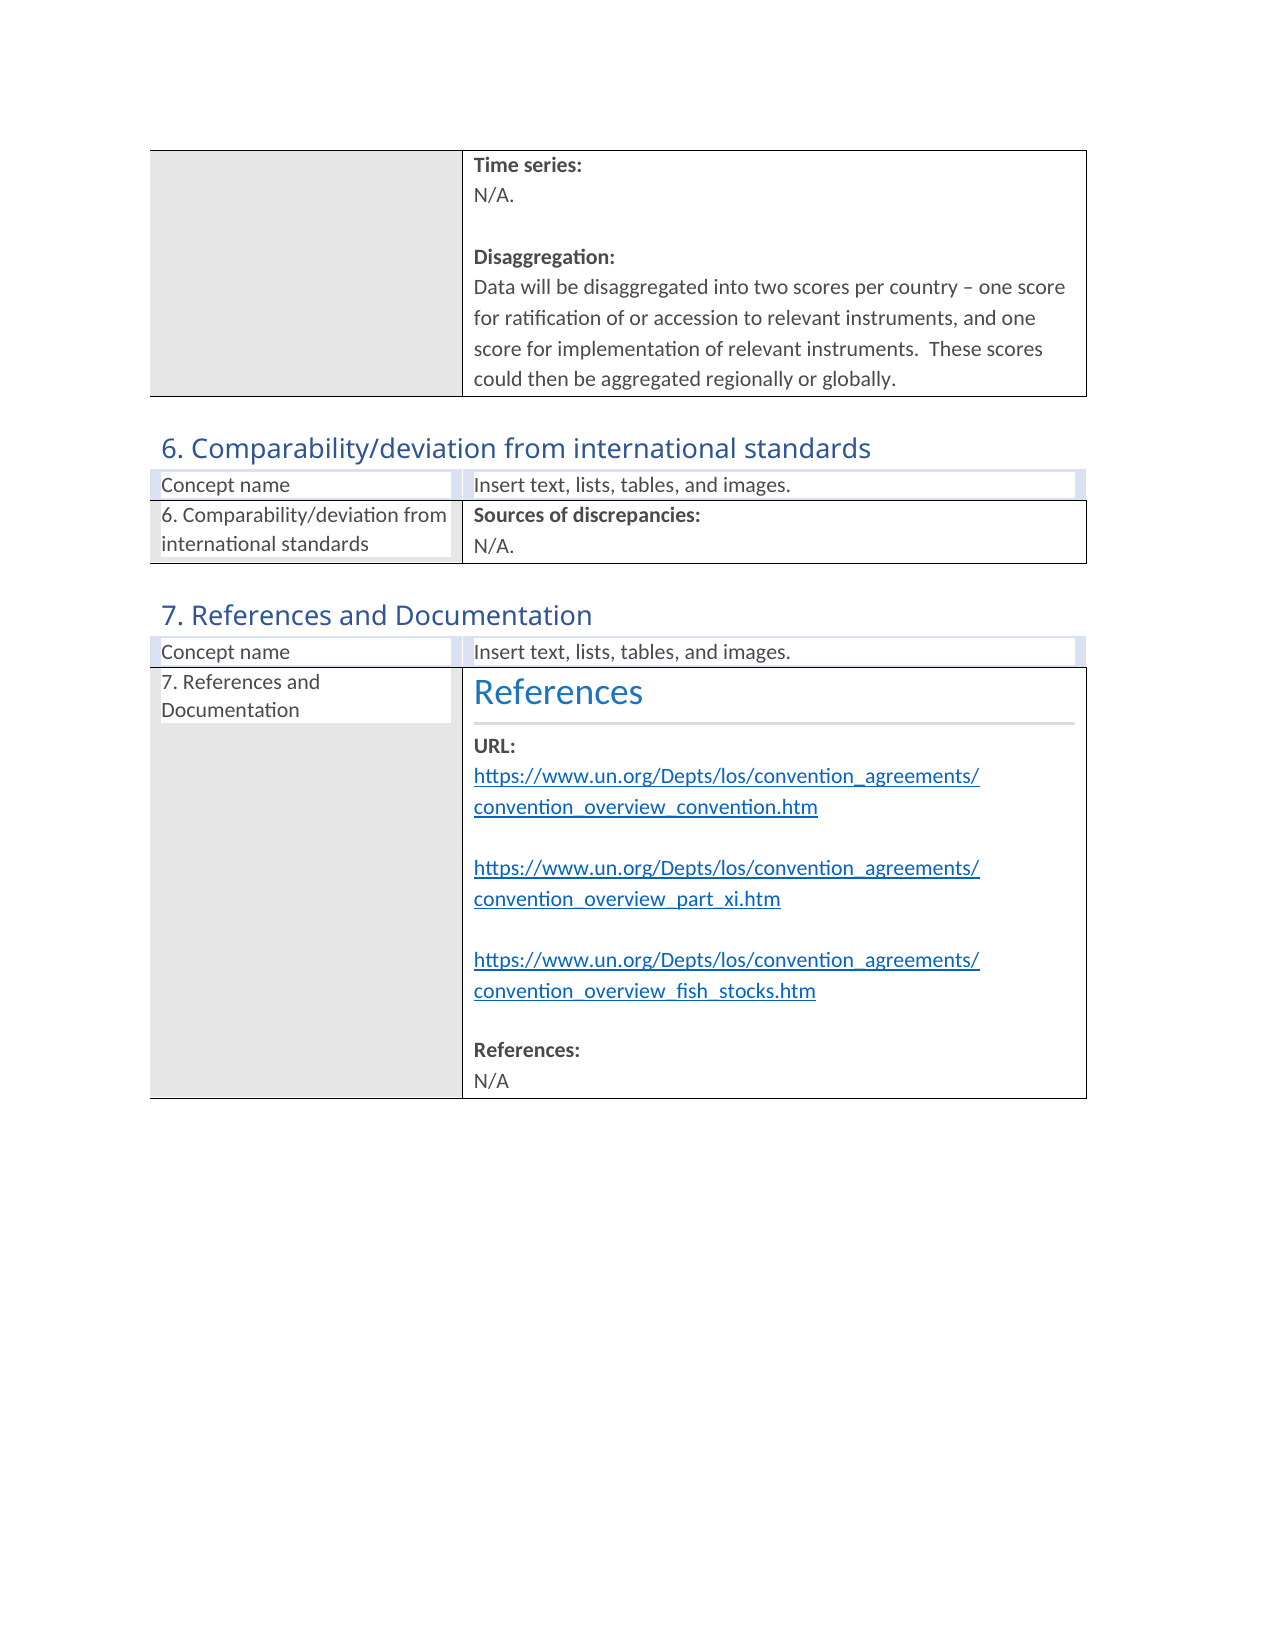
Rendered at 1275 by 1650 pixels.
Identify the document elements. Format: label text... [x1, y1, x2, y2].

table_header 6. Comparability/deviation from international standards [150, 426, 1086, 469]
table_cell Concept name [150, 469, 462, 500]
table_cell Sources of discrepancies: N/A. [463, 501, 1086, 562]
table_cell 6. Comparability/deviation from international standards [150, 501, 462, 562]
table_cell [463, 151, 1086, 396]
table_cell 7. References and Documentation [150, 668, 462, 1097]
table_cell Insert text, lists, tables, and images. [463, 636, 1086, 667]
table_header 7. References and Documentation [150, 592, 1086, 636]
table_cell Concept name [150, 636, 462, 667]
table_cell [150, 151, 462, 396]
table_cell Insert text, lists, tables, and images. [463, 469, 1086, 500]
table_cell References URL: https://www.un.org/Depts/los/convention_agreements/convention_overview_convention.htm https://www.un.org/Depts/los/convention_agreements/convention_overview_part_xi.htm https://www.un.org/Depts/los/convention_agreements/convention_overview_fish_stocks.htm References: N/A [463, 668, 1086, 1097]
